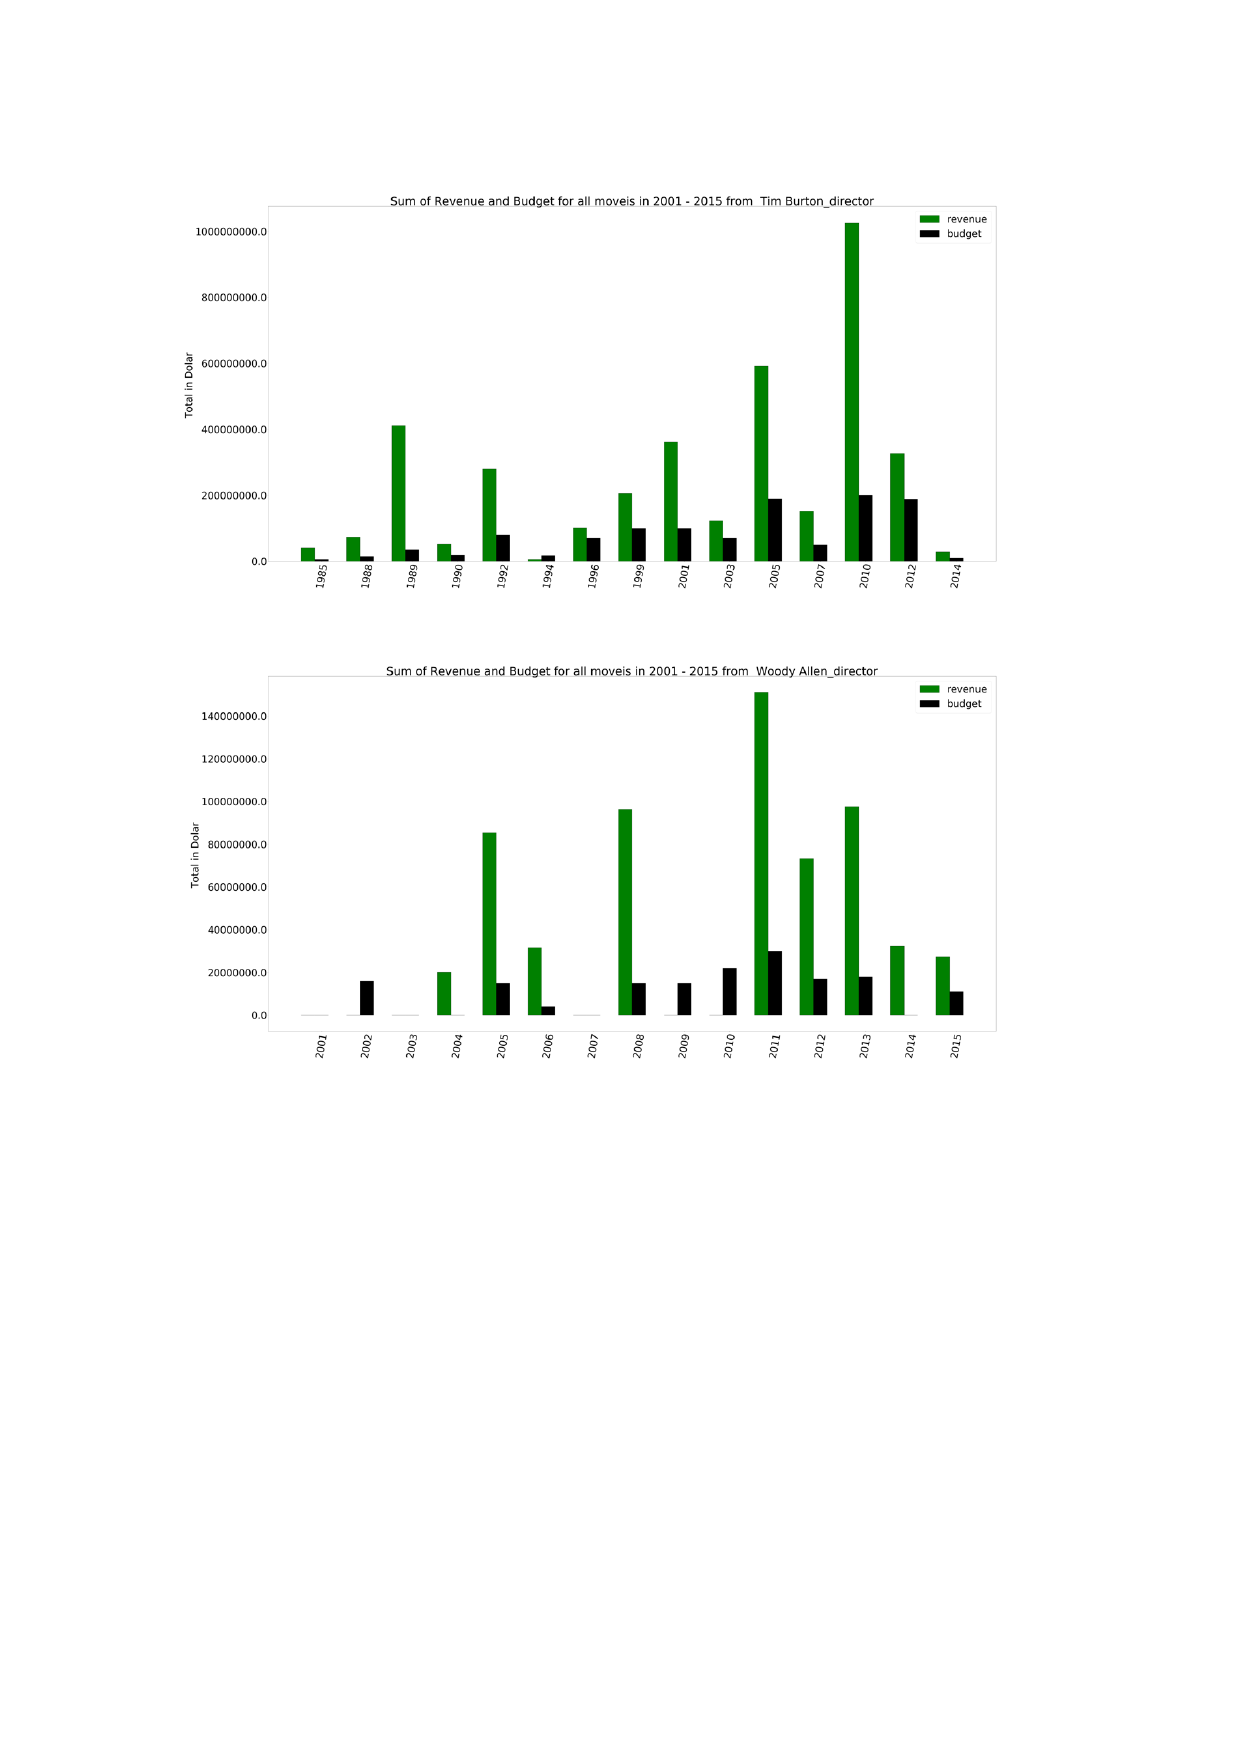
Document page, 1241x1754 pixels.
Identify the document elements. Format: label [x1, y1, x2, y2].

picture [150, 150, 1090, 1090]
